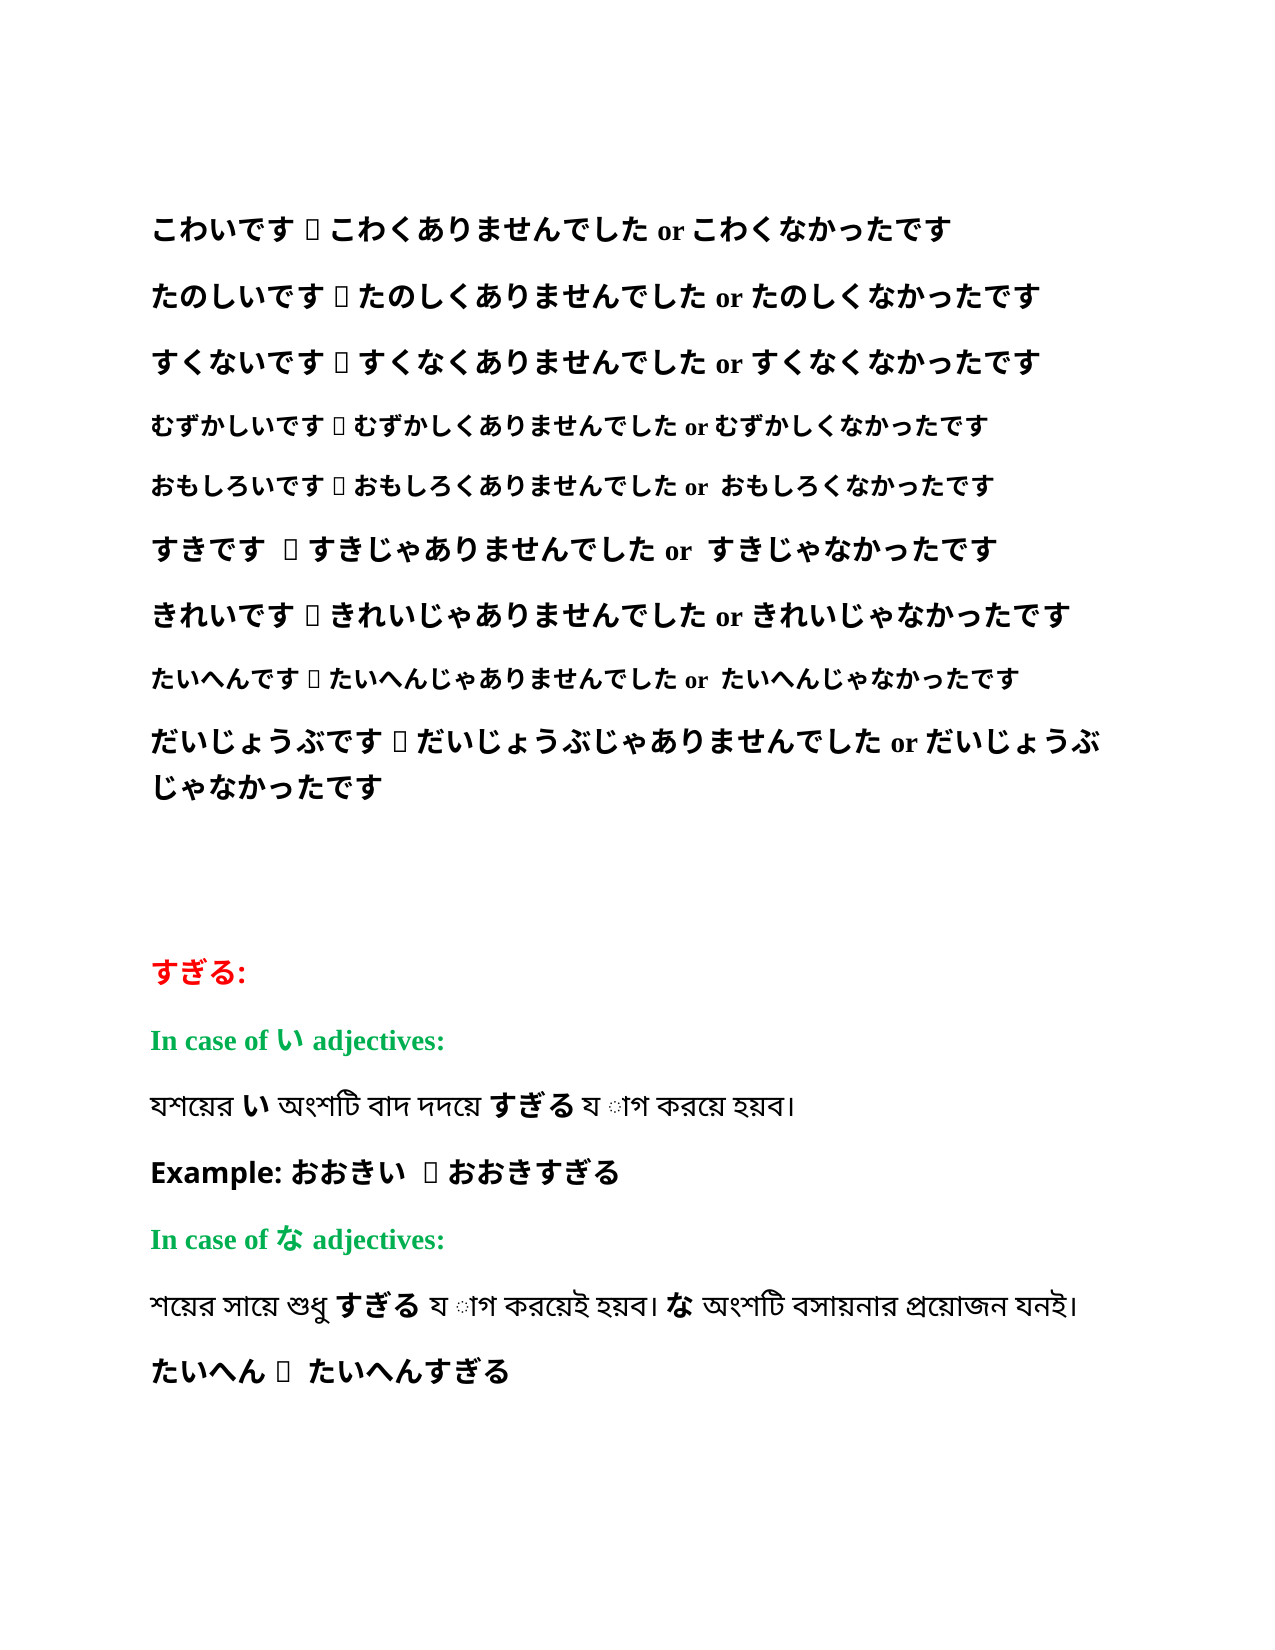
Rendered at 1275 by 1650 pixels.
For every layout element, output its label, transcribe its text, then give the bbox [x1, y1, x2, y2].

text すくないです すくなくありませんでした or すくなくなかったです [150, 342, 1125, 382]
text すきです すきじゃありませんでした or すきじゃなかったです [150, 529, 1125, 568]
text In case of い adjectives: [150, 1019, 1125, 1059]
text すぎる: [150, 952, 1125, 992]
text おもしろいです おもしろくありませんでした or おもしろくなかったです [150, 469, 1125, 503]
text こわいです こわくありませんでした orこわくなかったです [150, 209, 1125, 249]
text だいじょうぶです だいじょうぶじゃありませんでした or だいじょうぶじゃなかったです [150, 722, 1125, 807]
text むずかしいです むずかしくありませんでした or むずかしくなかったです [150, 409, 1125, 443]
text In case of な adjectives: [150, 1218, 1125, 1258]
text たいへん たいへんすぎる [150, 1351, 1125, 1391]
text たいへんです たいへんじゃありませんでした or たいへんじゃなかったです [150, 662, 1125, 696]
text Example: おおきい おおきすぎる [150, 1152, 1125, 1192]
text たのしいです たのしくありませんでした or たのしくなかったです [150, 276, 1125, 316]
text শয়ের সায়ে শুধু すぎる য াগ করয়েই হয়ব। な অংশটি বসায়নার প্রয়োজন যনই। [150, 1285, 1125, 1324]
text きれいです きれいじゃありませんでした or きれいじゃなかったです [150, 595, 1125, 635]
text যশয়ের い অংশটি বাদ দদয়ে すぎるয াগ করয়ে হয়ব। [150, 1085, 1125, 1125]
